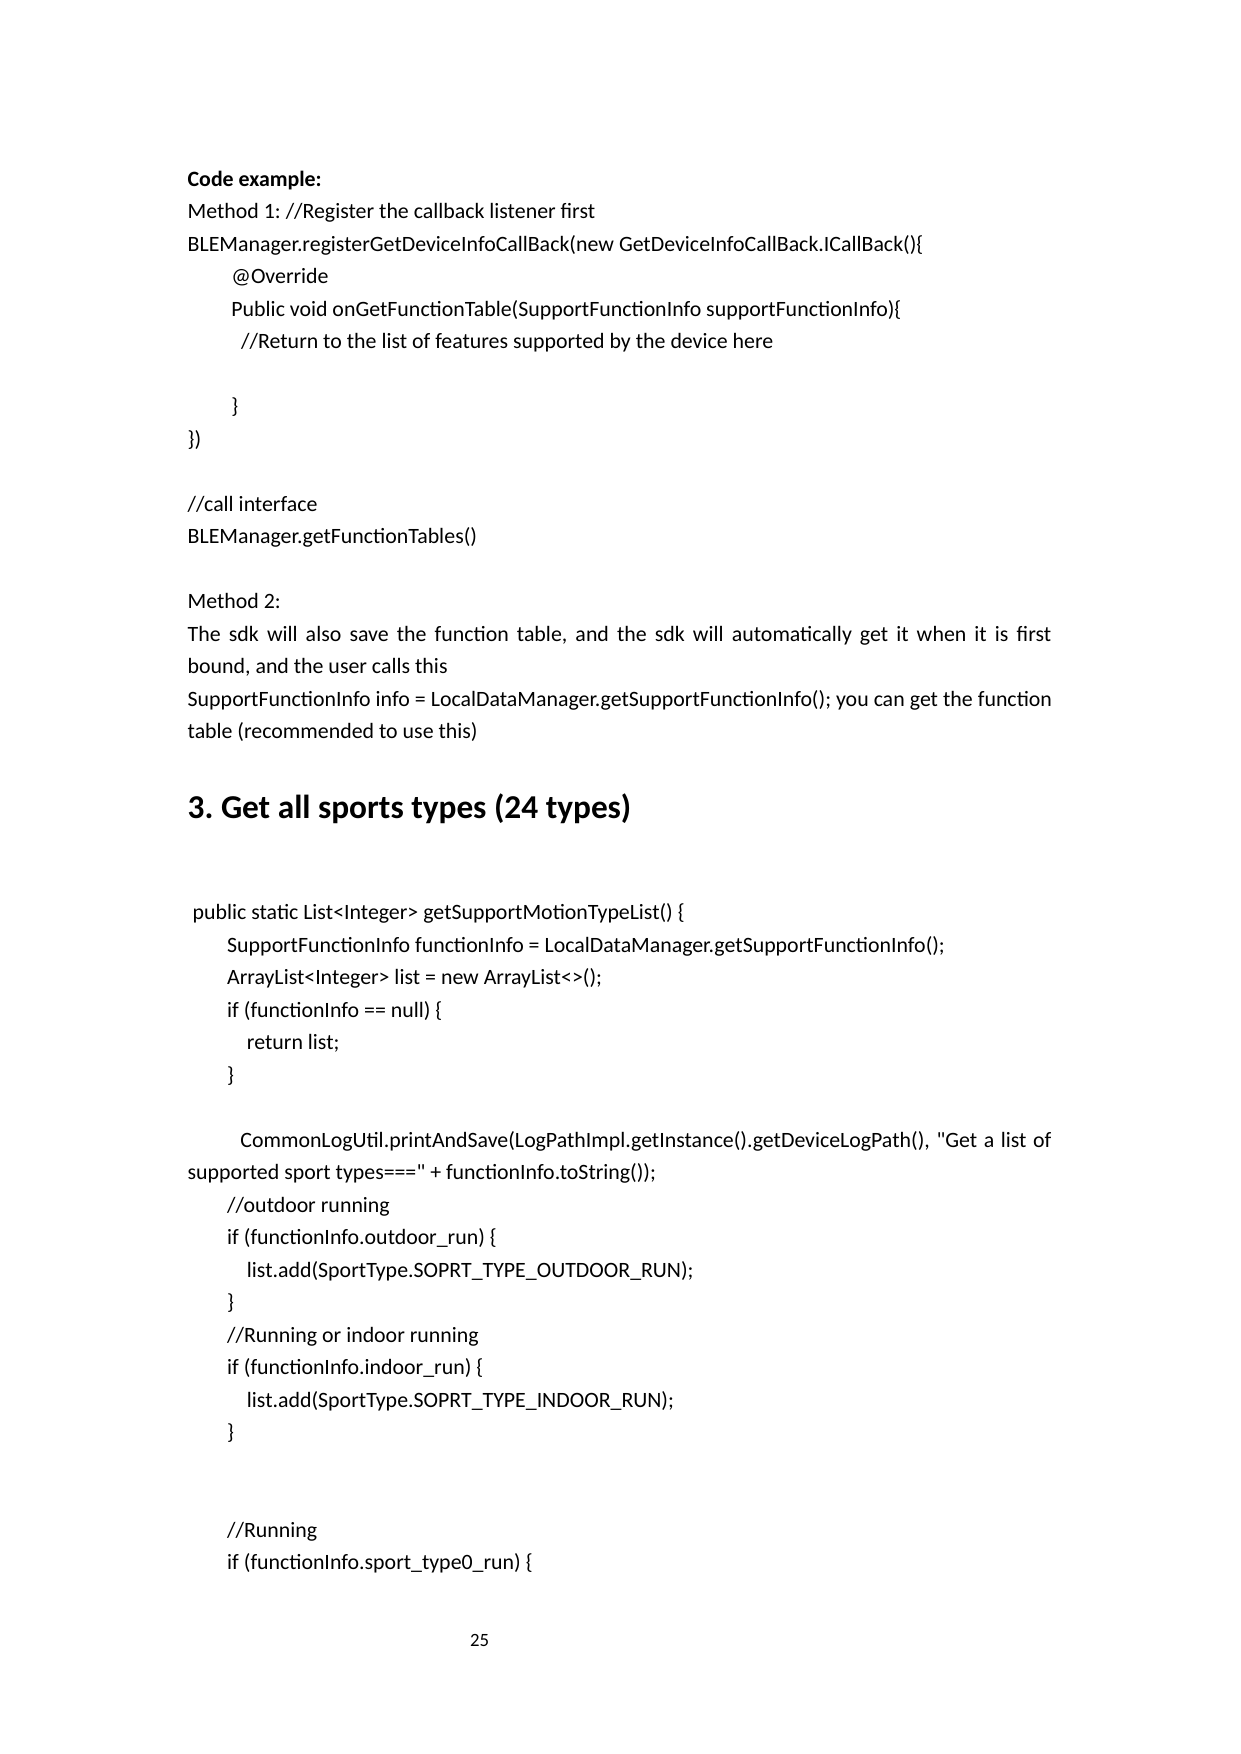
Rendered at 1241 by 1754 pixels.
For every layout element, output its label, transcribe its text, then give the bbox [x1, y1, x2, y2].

text if (functionInfo.sport_type0_run) { [187, 1545, 1053, 1578]
text Code example: [187, 162, 1053, 194]
text list.add(SportType.SOPRT_TYPE_INDOOR_RUN); [187, 1383, 1053, 1415]
text }) [187, 422, 1053, 454]
text } [187, 389, 1053, 422]
text The sdk will also save the function table, and the sdk will automatically get it when it is first bound, and the user calls this [187, 617, 1053, 682]
text Public void onGetFunctionTable(SupportFunctionInfo supportFunctionInfo){ [187, 292, 1053, 324]
subtitle 3. Get all sports types (24 types) [187, 774, 1053, 839]
text //Running or indoor running [187, 1318, 1053, 1350]
text CommonLogUtil.printAndSave(LogPathImpl.getInstance().getDeviceLogPath(), "Get a list of supported sport types===" + functionInfo.toString()); [187, 1123, 1053, 1188]
text list.add(SportType.SOPRT_TYPE_OUTDOOR_RUN); [187, 1253, 1053, 1285]
text Method 2: [187, 584, 1053, 617]
text SupportFunctionInfo info = LocalDataManager.getSupportFunctionInfo(); you can get the function table (recommended to use this) [187, 682, 1053, 747]
text //Return to the list of features supported by the device here [187, 324, 1053, 357]
text SupportFunctionInfo functionInfo = LocalDataManager.getSupportFunctionInfo(); [187, 928, 1053, 960]
text BLEManager.registerGetDeviceInfoCallBack(new GetDeviceInfoCallBack.ICallBack(){ [187, 227, 1053, 259]
text BLEManager.getFunctionTables() [187, 519, 1053, 552]
text } [187, 1415, 1053, 1448]
text //outdoor running [187, 1188, 1053, 1220]
text //call interface [187, 487, 1053, 519]
text } [187, 1058, 1053, 1090]
text } [187, 1285, 1053, 1318]
text @Override [187, 259, 1053, 292]
text ArrayList<Integer> list = new ArrayList<>(); [187, 960, 1053, 993]
text return list; [187, 1025, 1053, 1058]
text //Running [187, 1513, 1053, 1545]
text public static List<Integer> getSupportMotionTypeList() { [187, 895, 1053, 928]
text if (functionInfo == null) { [187, 993, 1053, 1025]
text if (functionInfo.indoor_run) { [187, 1350, 1053, 1383]
text Method 1: //Register the callback listener first [187, 194, 1053, 227]
text if (functionInfo.outdoor_run) { [187, 1220, 1053, 1253]
